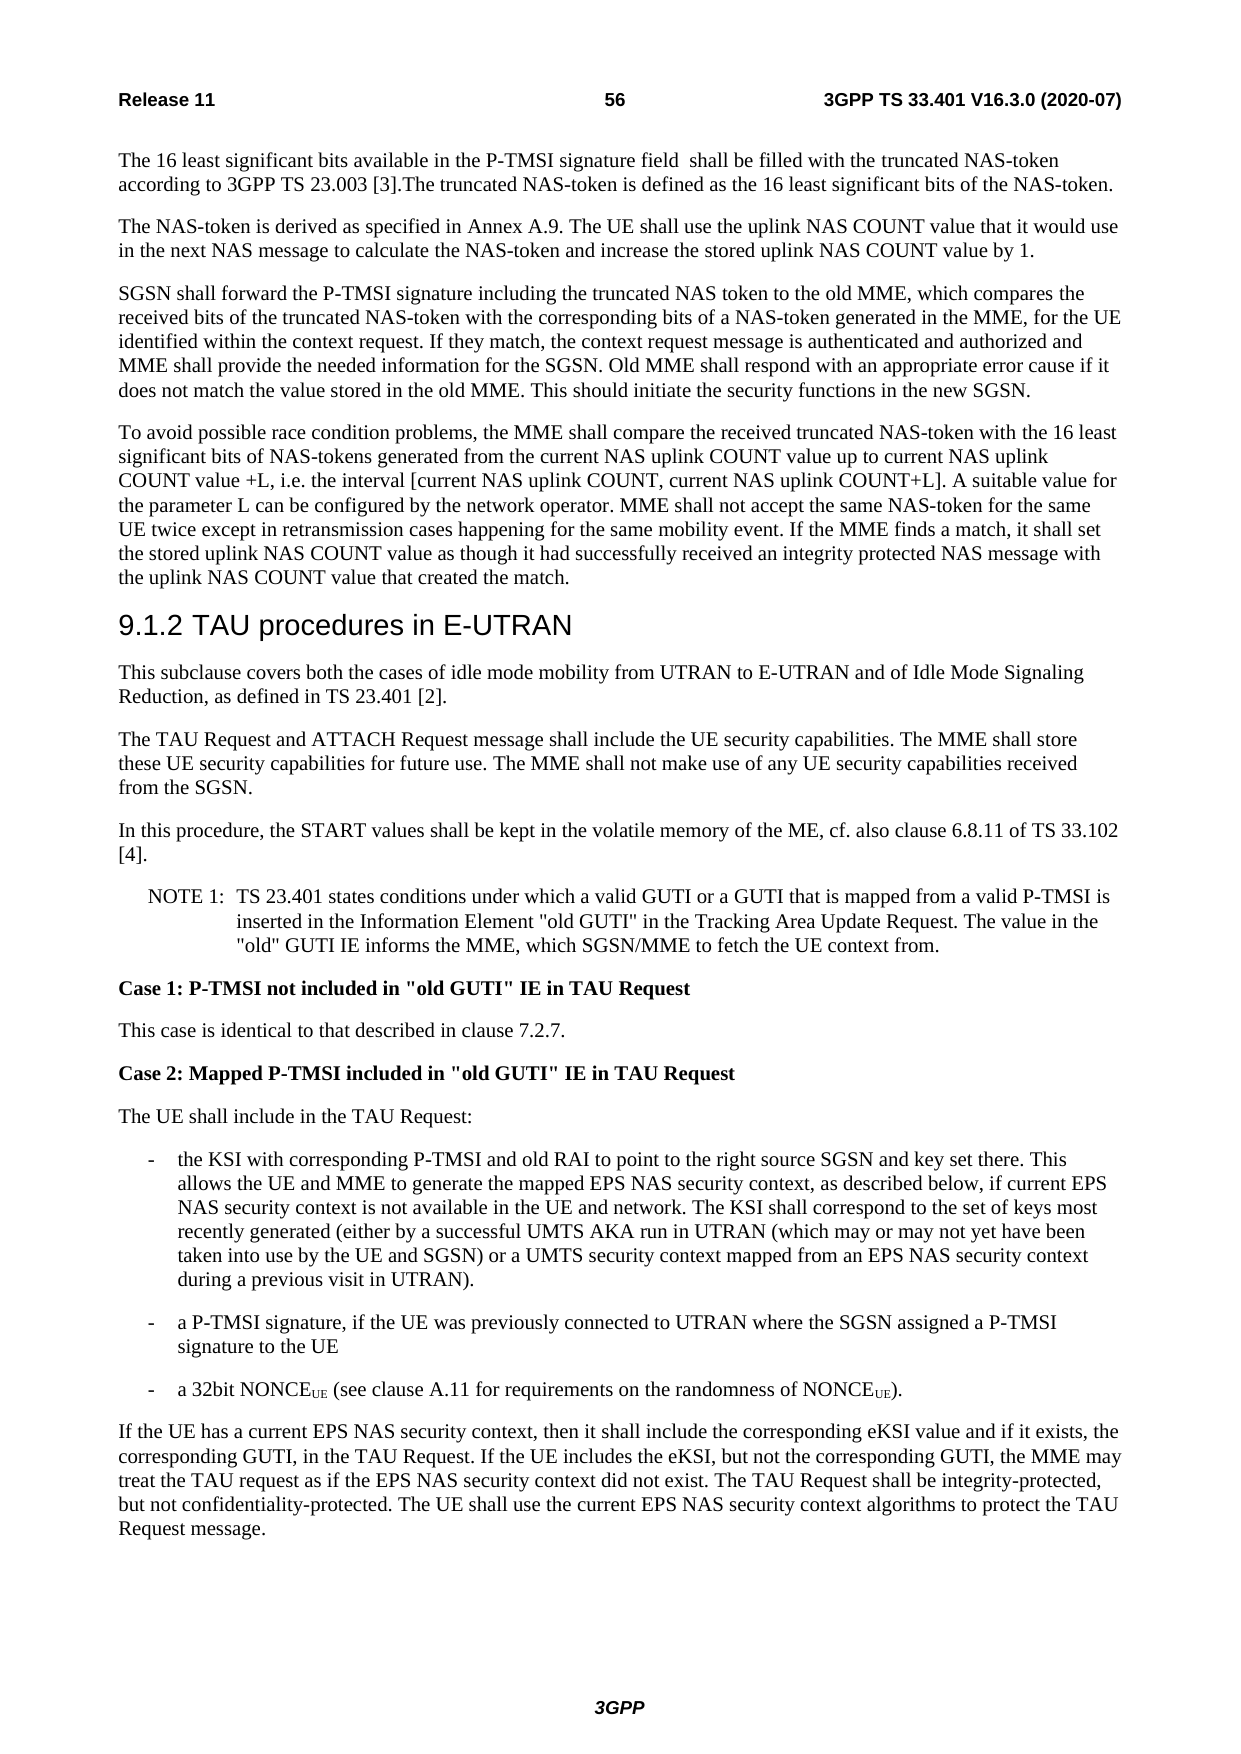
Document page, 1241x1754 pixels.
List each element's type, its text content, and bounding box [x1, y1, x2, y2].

text If the UE has a current EPS NAS security context, then it shall include the corresponding eKSI value and if it exists, the corresponding GUTI, in the TAU Request. If the UE includes the eKSI, but not the corresponding GUTI, the MME may treat the TAU request as if the EPS NAS security context did not exist. The TAU Request shall be integrity-protected, but not confidentiality-protected. The UE shall use the current EPS NAS security context algorithms to protect the TAU Request message. [118, 1419, 1122, 1540]
text NOTE 1: TS 23.401 states conditions under which a valid GUTI or a GUTI that is mapped from a valid P-TMSI is inserted in the Information Element "old GUTI" in the Tracking Area Update Request. The value in the "old" GUTI IE informs the MME, which SGSN/MME to fetch the UE context from. [148, 884, 1122, 957]
text Case 2: Mapped P-TMSI included in "old GUTI" IE in TAU Request [118, 1061, 1122, 1085]
subtitle 9.1.2 TAU procedures in E-UTRAN [118, 607, 1122, 641]
text Case 1: P-TMSI not included in "old GUTI" IE in TAU Request [118, 975, 1122, 999]
text The NAS-token is derived as specified in Annex A.9. The UE shall use the uplink NAS COUNT value that it would use in the next NAS message to calculate the NAS-token and increase the stored uplink NAS COUNT value by 1. [118, 214, 1122, 262]
text - a 32bit NONCEUE (see clause A.11 for requirements on the randomness of NONCEUE). [148, 1377, 1122, 1401]
text This case is identical to that described in clause 7.2.7. [118, 1018, 1122, 1042]
text - the KSI with corresponding P-TMSI and old RAI to point to the right source SGSN and key set there. This allows the UE and MME to generate the mapped EPS NAS security context, as described below, if current EPS NAS security context is not available in the UE and network. The KSI shall correspond to the set of keys most recently generated (either by a successful UMTS AKA run in UTRAN (which may or may not yet have been taken into use by the UE and SGSN) or a UMTS security context mapped from an EPS NAS security context during a previous visit in UTRAN). [148, 1147, 1122, 1291]
text The 16 least significant bits available in the P-TMSI signature field shall be filled with the truncated NAS-token according to 3GPP TS 23.003 [3].The truncated NAS-token is defined as the 16 least significant bits of the NAS-token. [118, 147, 1122, 196]
text SGSN shall forward the P-TMSI signature including the truncated NAS token to the old MME, which compares the received bits of the truncated NAS-token with the corresponding bits of a NAS-token generated in the MME, for the UE identified within the context request. If they match, the context request message is authenticated and authorized and MME shall provide the needed information for the SGSN. Old MME shall respond with an appropriate error cause if it does not match the value stored in the old MME. This should initiate the security functions in the new SGSN. [118, 281, 1122, 402]
text - a P-TMSI signature, if the UE was previously connected to UTRAN where the SGSN assigned a P-TMSI signature to the UE [148, 1310, 1122, 1358]
text The UE shall include in the TAU Request: [118, 1104, 1122, 1128]
text To avoid possible race condition problems, the MME shall compare the received truncated NAS-token with the 16 least significant bits of NAS-tokens generated from the current NAS uplink COUNT value up to current NAS uplink COUNT value +L, i.e. the interval [current NAS uplink COUNT, current NAS uplink COUNT+L]. A suitable value for the parameter L can be configured by the network operator. MME shall not accept the same NAS-token for the same UE twice except in retransmission cases happening for the same mobility event. If the MME finds a match, it shall set the stored uplink NAS COUNT value as though it had successfully received an integrity protected NAS message with the uplink NAS COUNT value that created the match. [118, 420, 1122, 589]
text In this procedure, the START values shall be kept in the volatile memory of the ME, cf. also clause 6.8.11 of TS 33.102 [4]. [118, 818, 1122, 866]
text This subclause covers both the cases of idle mode mobility from UTRAN to E-UTRAN and of Idle Mode Signaling Reduction, as defined in TS 23.401 [2]. [118, 660, 1122, 708]
text The TAU Request and ATTACH Request message shall include the UE security capabilities. The MME shall store these UE security capabilities for future use. The MME shall not make use of any UE security capabilities received from the SGSN. [118, 727, 1122, 799]
